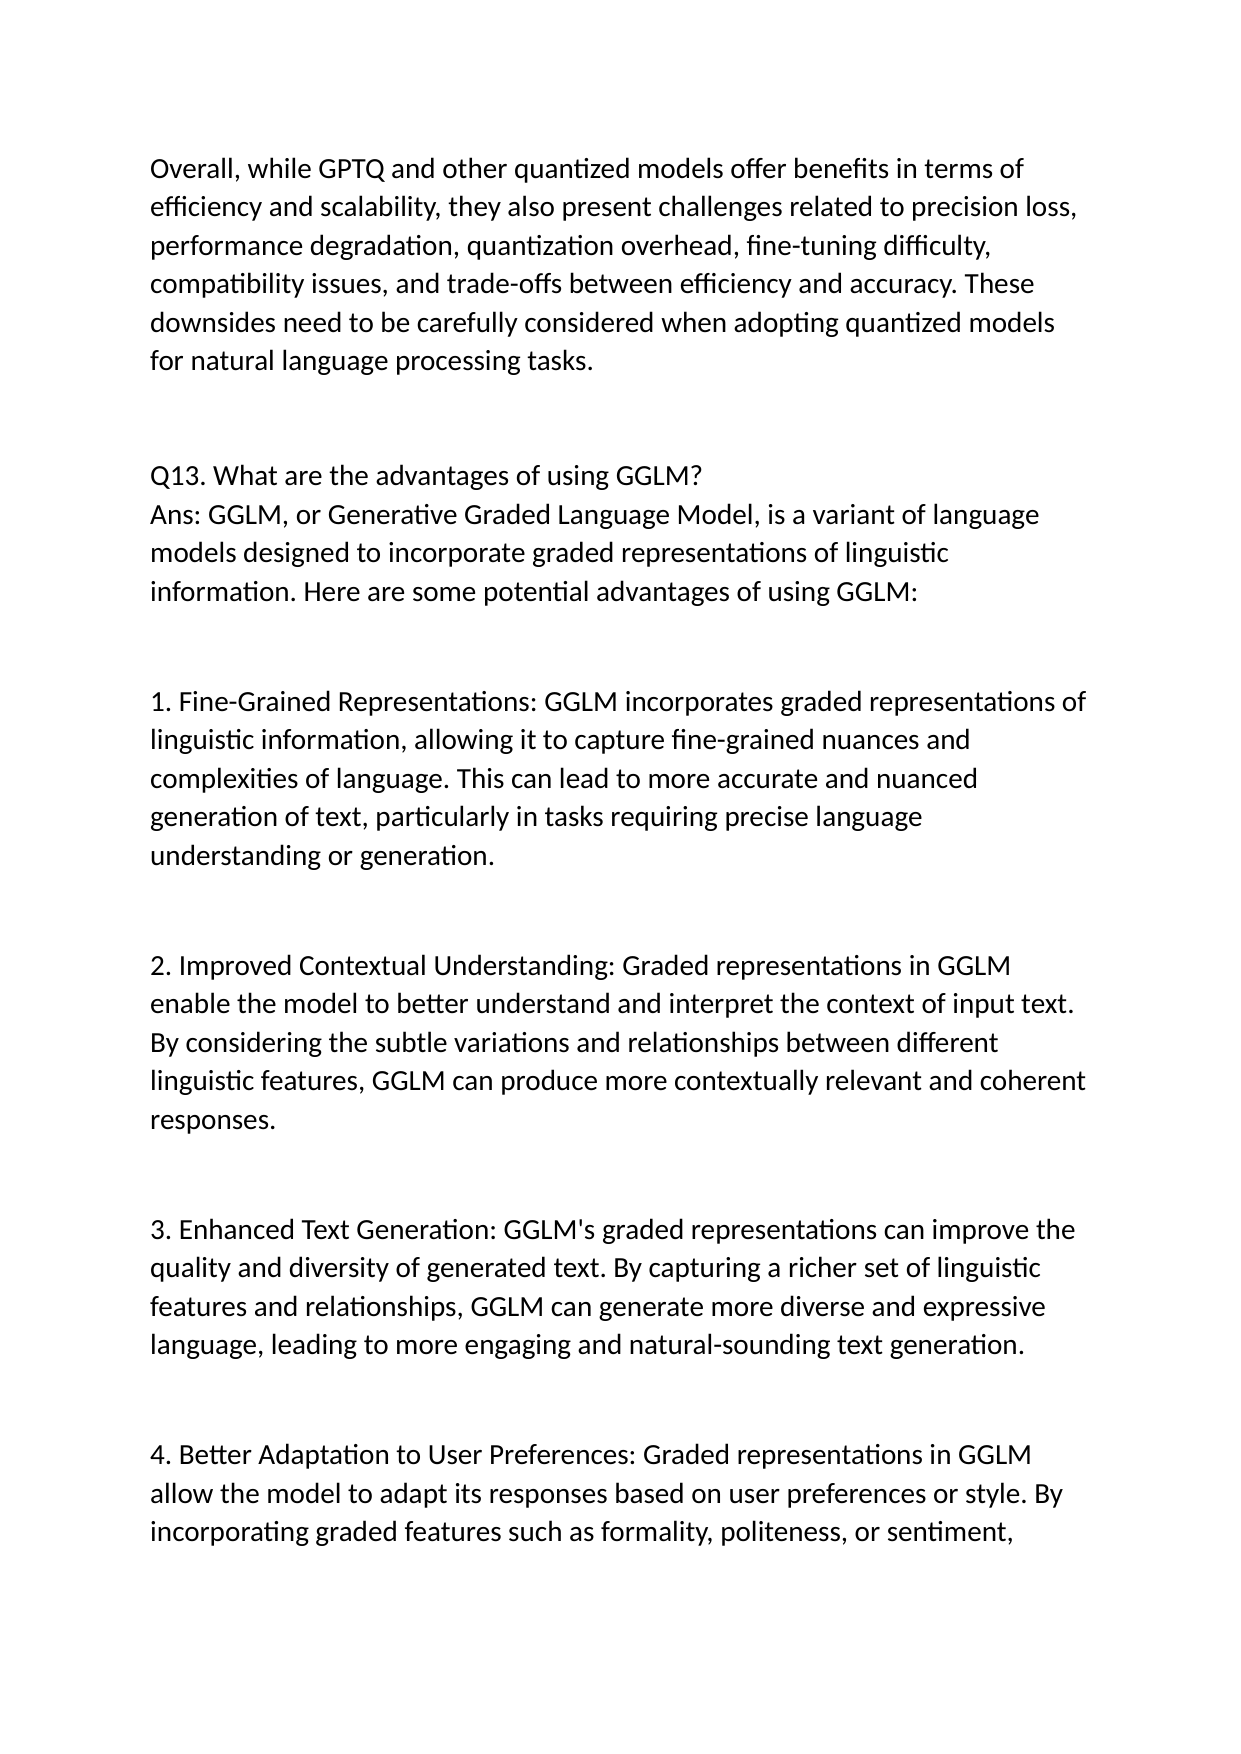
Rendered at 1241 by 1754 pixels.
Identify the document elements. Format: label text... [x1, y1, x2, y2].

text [150, 1436, 1090, 1549]
text 1. Fine-Grained Representations: GGLM incorporates graded representations of linguistic information, allowing it to capture fine-grained nuances and complexities of language. This can lead to more accurate and nuanced generation of text, particularly in tasks requiring precise language understanding or generation. [150, 683, 1090, 872]
text 3. Enhanced Text Generation: GGLM's graded representations can improve the quality and diversity of generated text. By capturing a richer set of linguistic features and relationships, GGLM can generate more diverse and expressive language, leading to more engaging and natural-sounding text generation. [150, 1211, 1090, 1362]
text Overall, while GPTQ and other quantized models offer benefits in terms of efficiency and scalability, they also present challenges related to precision loss, performance degradation, quantization overhead, fine-tuning difficulty, compatibility issues, and trade-offs between efficiency and accuracy. These downsides need to be carefully considered when adopting quantized models for natural language processing tasks. Q13. What are the advantages of using GGLM? Ans: GGLM, or Generative Graded Language Model, is a variant of language models designed to incorporate graded representations of linguistic information. Here are some potential advantages of using GGLM: [150, 150, 1090, 608]
text 2. Improved Contextual Understanding: Graded representations in GGLM enable the model to better understand and interpret the context of input text. By considering the subtle variations and relationships between different linguistic features, GGLM can produce more contextually relevant and coherent responses. [150, 947, 1090, 1136]
